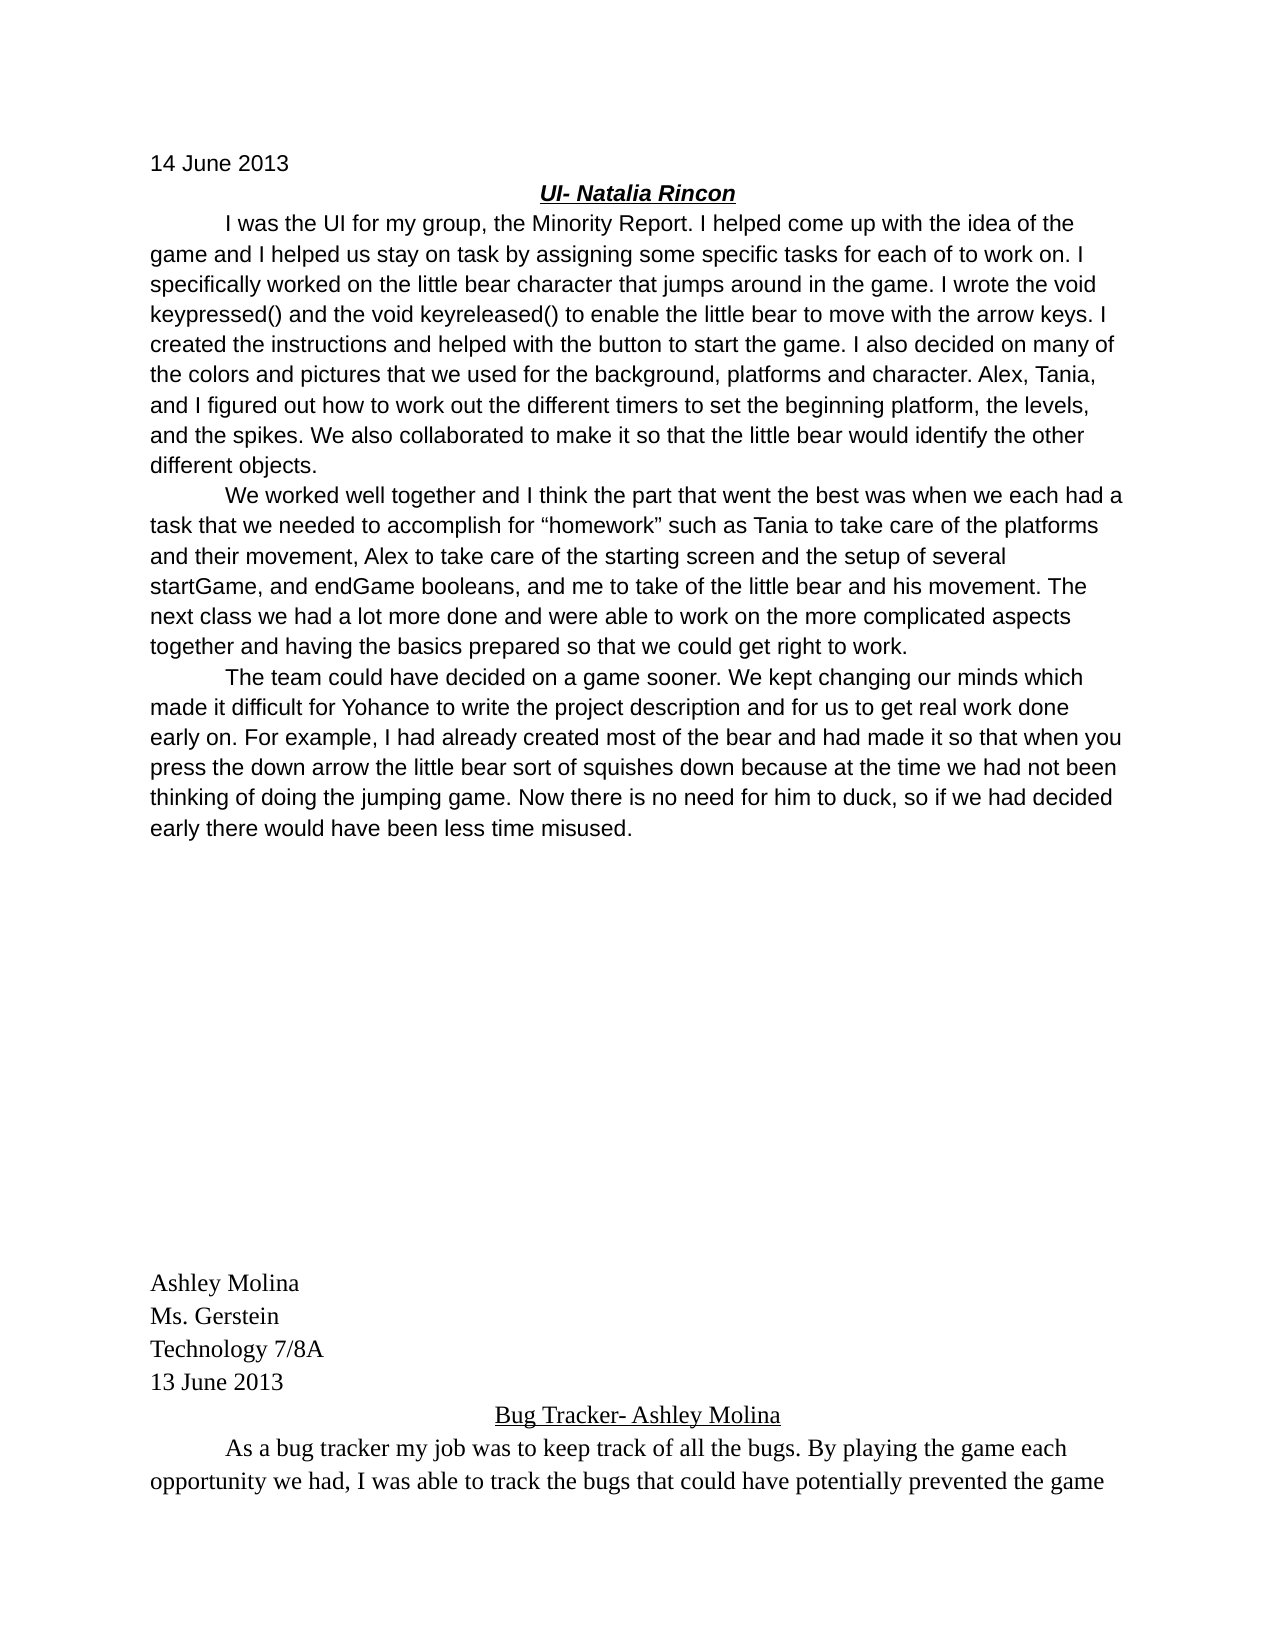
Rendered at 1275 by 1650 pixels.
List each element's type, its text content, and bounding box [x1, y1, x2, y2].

text Bug Tracker- Ashley Molina [150, 1400, 1125, 1428]
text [150, 1433, 1125, 1494]
text We worked well together and I think the part that went the best was when we each had a task that we needed to accomplish for “homework” such as Tania to take care of the platforms and their movement, Alex to take care of the starting screen and the setup of several startGame, and endGame booleans, and me to take of the little bear and his movement. The next class we had a lot more done and were able to work on the more complicated aspects together and having the basics prepared so that we could get right to work. [150, 482, 1125, 660]
text Technology 7/8A [150, 1334, 1125, 1362]
text The team could have decided on a game sooner. We kept changing our minds which made it difficult for Yohance to write the project description and for us to get real work done early on. For example, I had already created most of the bear and had made it so that when you press the down arrow the little bear sort of squishes down because at the time we had not been thinking of doing the jumping game. Now there is no need for him to duck, so if we had decided early there would have been less time misused. [150, 663, 1125, 841]
text 14 June 2013 [150, 150, 1125, 176]
text I was the UI for my group, the Minority Report. I helped come up with the idea of the game and I helped us stay on task by assigning some specific tasks for each of to work on. I specifically worked on the little bear character that jumps around in the game. I wrote the void keypressed() and the void keyreleased() to enable the little bear to move with the arrow keys. I created the instructions and helped with the button to start the game. I also decided on many of the colors and pictures that we used for the background, platforms and character. Alex, Tania, and I figured out how to work out the different timers to set the beginning platform, the levels, and the spikes. We also collaborated to make it so that the little bear would identify the other different objects. [150, 210, 1125, 478]
text UI- Natalia Rincon [150, 180, 1125, 207]
text Ashley Molina [150, 1268, 1125, 1296]
text Ms. Gerstein [150, 1301, 1125, 1329]
text 13 June 2013 [150, 1367, 1125, 1396]
